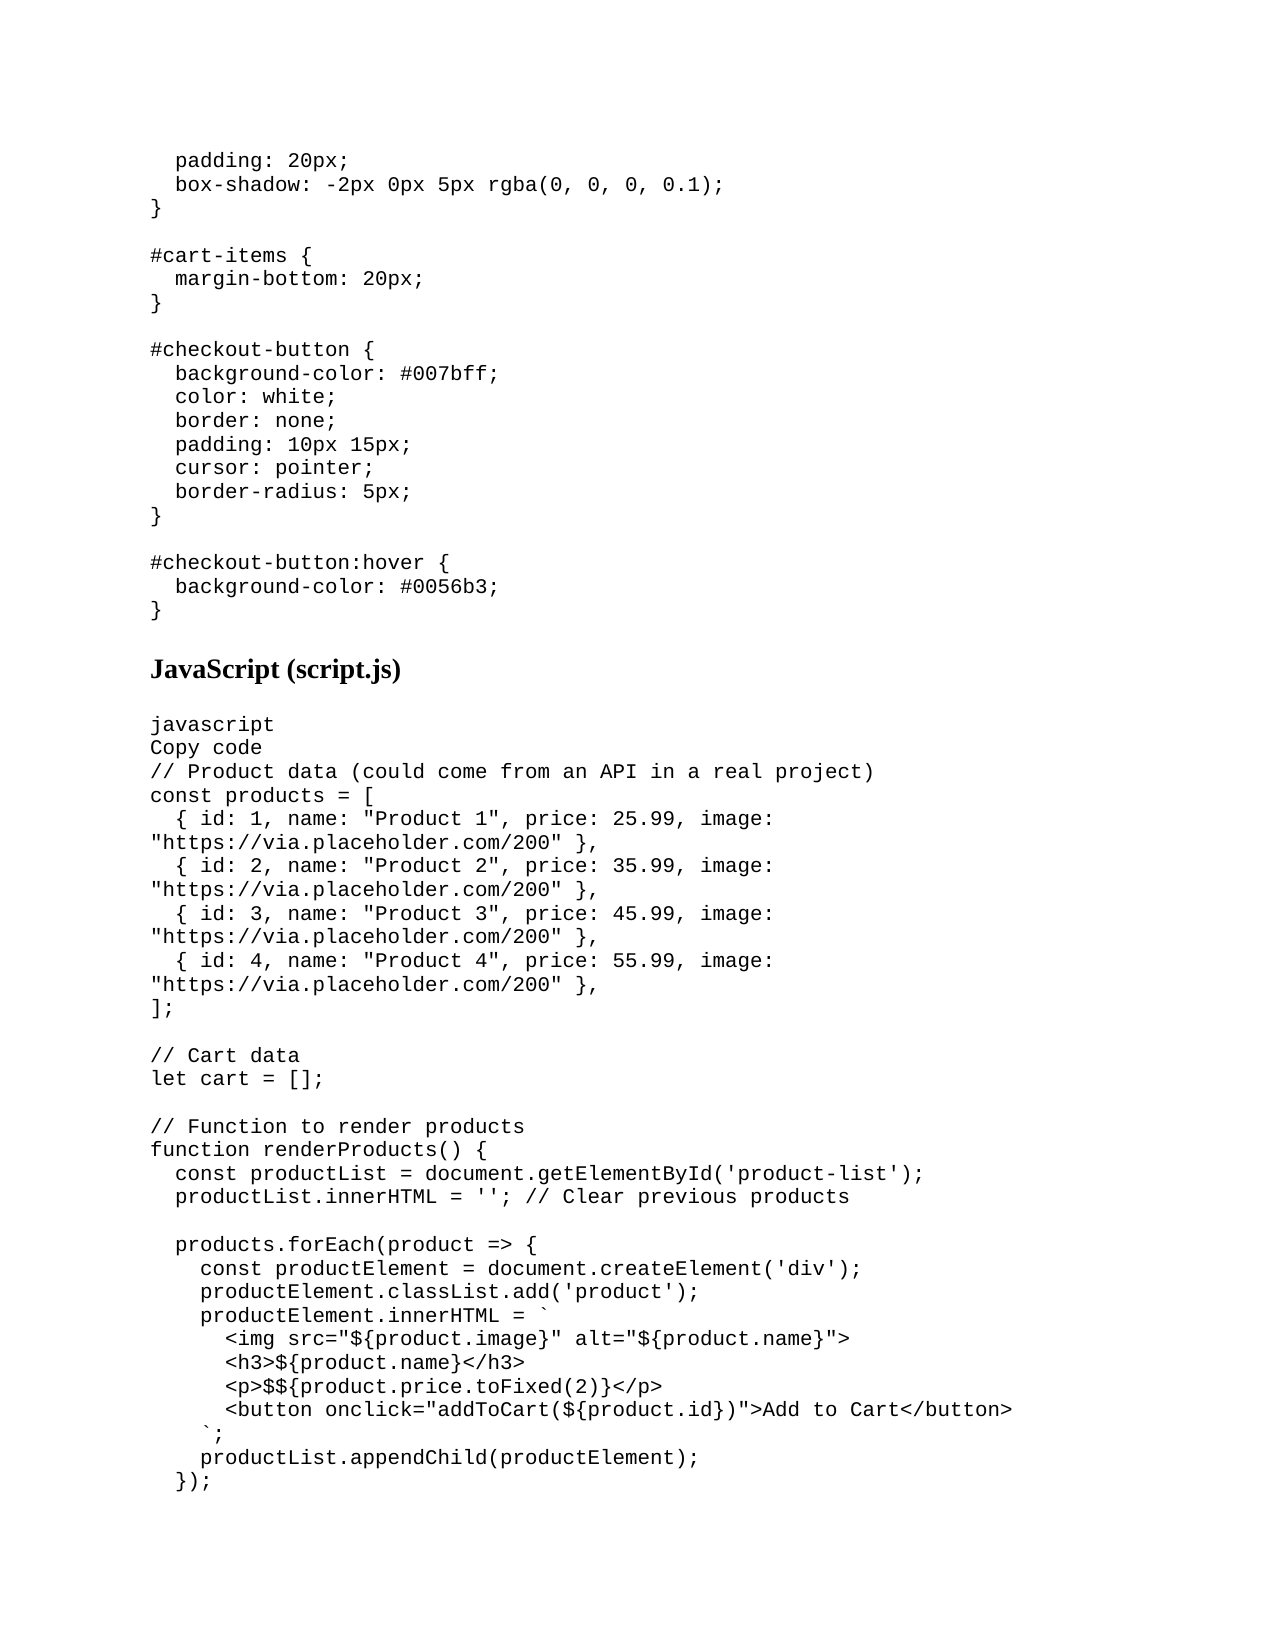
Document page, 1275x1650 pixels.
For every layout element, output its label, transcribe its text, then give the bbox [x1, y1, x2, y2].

text productList.innerHTML = ''; // Clear previous products [150, 1187, 1125, 1210]
text } [150, 292, 1125, 316]
text } [150, 197, 1125, 221]
text border-radius: 5px; [150, 481, 1125, 505]
text }); [150, 1470, 1125, 1494]
text { id: 1, name: "Product 1", price: 25.99, image: "https://via.placeholder.com/200" }, [150, 808, 1125, 856]
text Copy code [150, 737, 1125, 761]
text { id: 4, name: "Product 4", price: 55.99, image: "https://via.placeholder.com/200" }, [150, 950, 1125, 997]
text #checkout-button:hover { [150, 552, 1125, 576]
text padding: 20px; [150, 150, 1125, 174]
text <h3>${product.name}</h3> [150, 1352, 1125, 1376]
text JavaScript (script.js) [150, 652, 1125, 684]
text padding: 10px 15px; [150, 434, 1125, 457]
text // Product data (could come from an API in a real project) [150, 761, 1125, 784]
text const productElement = document.createElement('div'); [150, 1257, 1125, 1281]
text // Cart data [150, 1045, 1125, 1068]
text box-shadow: -2px 0px 5px rgba(0, 0, 0, 0.1); [150, 174, 1125, 197]
text // Function to render products [150, 1116, 1125, 1139]
text <img src="${product.image}" alt="${product.name}"> [150, 1328, 1125, 1352]
text } [150, 599, 1125, 623]
text function renderProducts() { [150, 1139, 1125, 1163]
text const productList = document.getElementById('product-list'); [150, 1163, 1125, 1187]
text border: none; [150, 410, 1125, 434]
text { id: 3, name: "Product 3", price: 45.99, image: "https://via.placeholder.com/200" }, [150, 903, 1125, 950]
text background-color: #0056b3; [150, 576, 1125, 599]
text let cart = []; [150, 1068, 1125, 1092]
text products.forEach(product => { [150, 1234, 1125, 1257]
text productList.appendChild(productElement); [150, 1447, 1125, 1470]
text color: white; [150, 386, 1125, 410]
text productElement.classList.add('product'); [150, 1281, 1125, 1305]
text } [150, 505, 1125, 528]
text <p>$${product.price.toFixed(2)}</p> [150, 1376, 1125, 1399]
text { id: 2, name: "Product 2", price: 35.99, image: "https://via.placeholder.com/200" }, [150, 856, 1125, 903]
text javascript [150, 714, 1125, 737]
text <button onclick="addToCart(${product.id})">Add to Cart</button> [150, 1399, 1125, 1423]
text `; [150, 1423, 1125, 1447]
text const products = [ [150, 784, 1125, 808]
text ]; [150, 997, 1125, 1021]
text productElement.innerHTML = ` [150, 1305, 1125, 1328]
text #cart-items { [150, 244, 1125, 268]
text cursor: pointer; [150, 457, 1125, 481]
text #checkout-button { [150, 339, 1125, 363]
text background-color: #007bff; [150, 363, 1125, 386]
text margin-bottom: 20px; [150, 268, 1125, 292]
